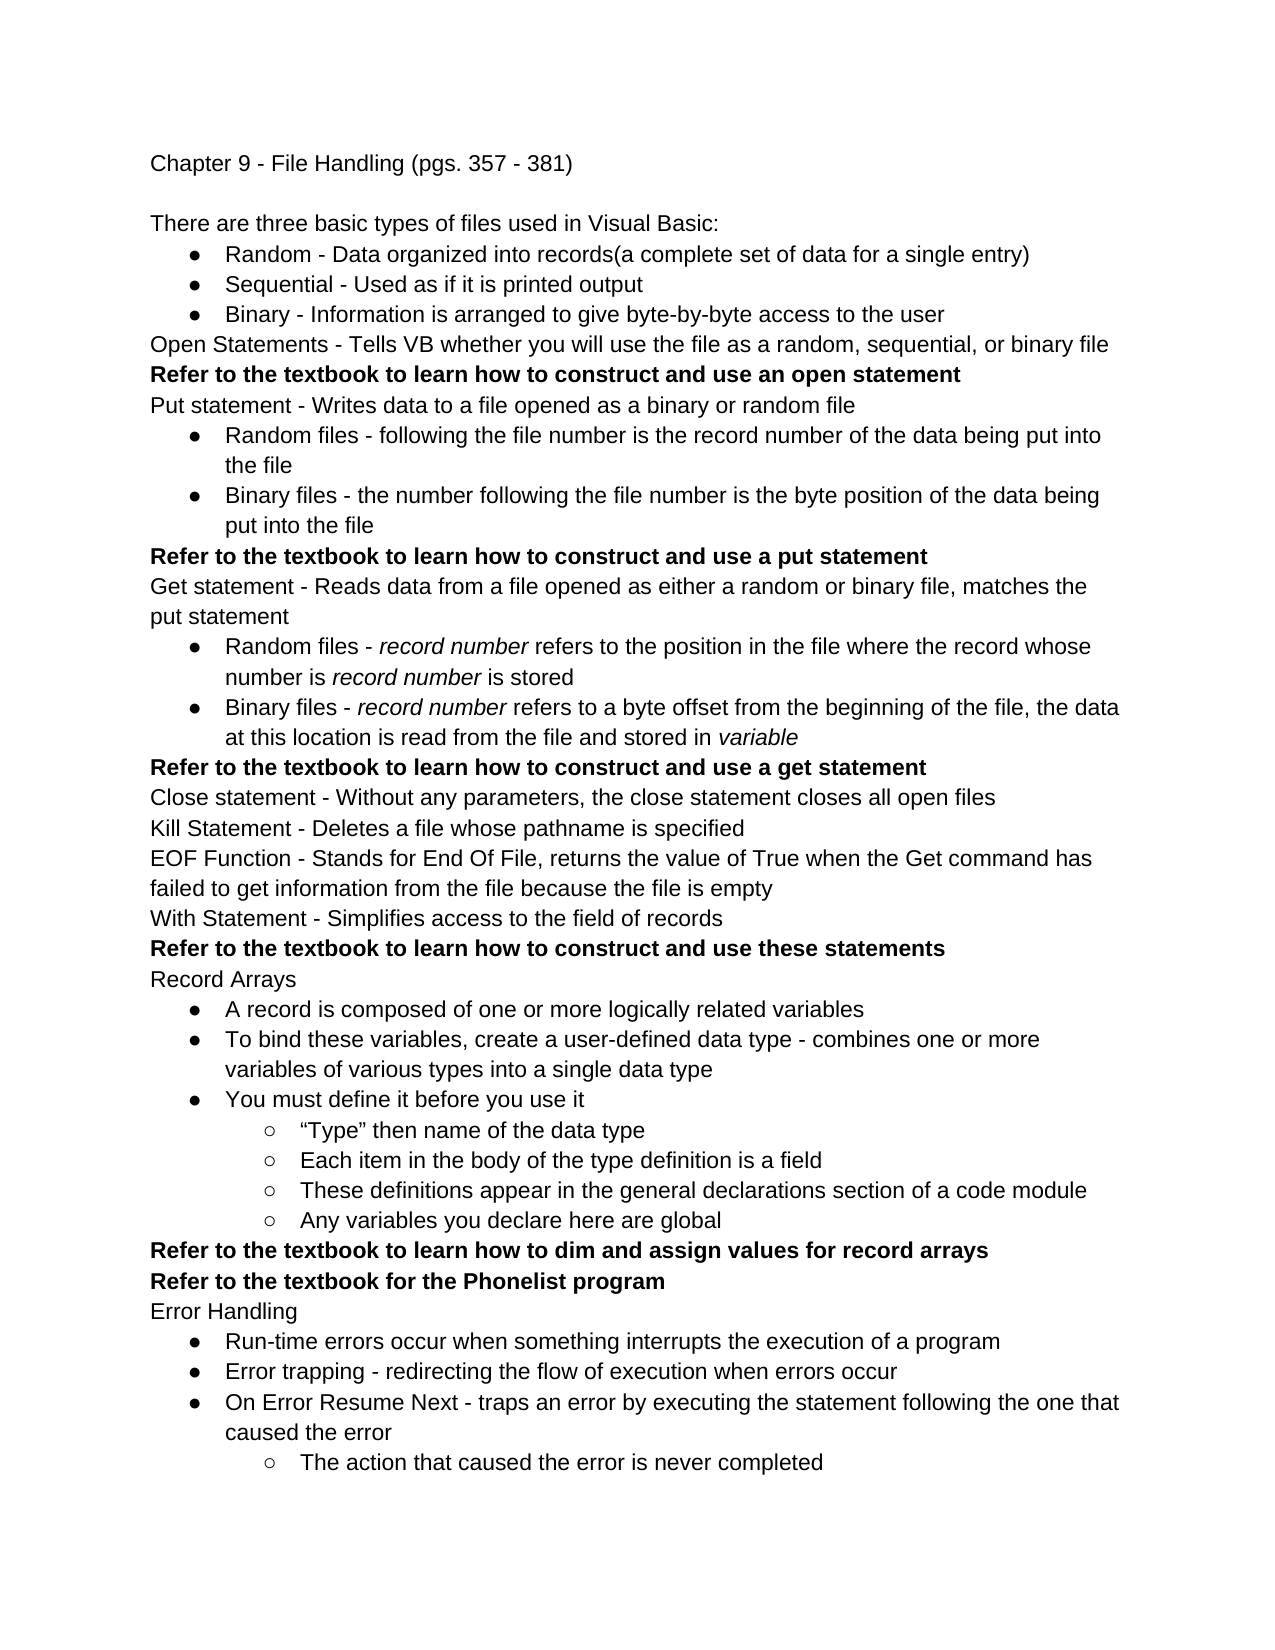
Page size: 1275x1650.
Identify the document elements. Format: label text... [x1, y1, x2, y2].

text Error Handling [150, 1298, 1125, 1324]
text Refer to the textbook to learn how to construct and use a put statement [150, 543, 1125, 569]
text Refer to the textbook for the Phonelist program [150, 1268, 1125, 1294]
list You must define it before you use it [188, 1086, 1125, 1113]
list Random files - record number refers to the position in the file where the record whose number is record number is stored [188, 633, 1125, 690]
list Binary - Information is arranged to give byte-by-byte access to the user [188, 301, 1125, 327]
text Kill Statement - Deletes a file whose pathname is specified [150, 814, 1125, 841]
list These definitions appear in the general declarations section of a code module [263, 1177, 1125, 1203]
text Open Statements - Tells VB whether you will use the file as a random, sequential, or binary file [150, 331, 1125, 358]
text Put statement - Writes data to a file opened as a binary or random file [150, 392, 1125, 418]
list Each item in the body of the type definition is a field [263, 1147, 1125, 1173]
text With Statement - Simplifies access to the field of records [150, 905, 1125, 932]
text Chapter 9 - File Handling (pgs. 357 - 381) [150, 150, 1125, 176]
list To bind these variables, create a user-defined data type - combines one or more variables of various types into a single data type [188, 1026, 1125, 1083]
list On Error Resume Next - traps an error by executing the statement following the one that caused the error [188, 1388, 1125, 1445]
text Refer to the textbook to learn how to dim and assign values for record arrays [150, 1237, 1125, 1264]
text There are three basic types of files used in Visual Basic: [150, 210, 1125, 237]
list Random - Data organized into records(a complete set of data for a single entry) [188, 241, 1125, 267]
text Close statement - Without any parameters, the close statement closes all open files [150, 784, 1125, 811]
text EOF Function - Stands for End Of File, returns the value of True when the Get command has failed to get information from the file because the file is empty [150, 845, 1125, 901]
list Any variables you declare here are global [263, 1207, 1125, 1234]
list Error trapping - redirecting the flow of execution when errors occur [188, 1358, 1125, 1385]
list Binary files - record number refers to a byte offset from the beginning of the file, the data at this location is read from the file and stored in variable [188, 694, 1125, 750]
list “Type” then name of the data type [263, 1117, 1125, 1143]
list Binary files - the number following the file number is the byte position of the data being put into the file [188, 482, 1125, 539]
text Refer to the textbook to learn how to construct and use a get statement [150, 754, 1125, 781]
list Random files - following the file number is the record number of the data being put into the file [188, 422, 1125, 478]
text Refer to the textbook to learn how to construct and use an open statement [150, 361, 1125, 388]
text Record Arrays [150, 966, 1125, 992]
list Run-time errors occur when something interrupts the execution of a program [188, 1328, 1125, 1354]
list The action that caused the error is never completed [263, 1449, 1125, 1475]
text Get statement - Reads data from a file opened as either a random or binary file, matches the put statement [150, 573, 1125, 629]
text Refer to the textbook to learn how to construct and use these statements [150, 935, 1125, 962]
list Sequential - Used as if it is printed output [188, 271, 1125, 297]
list A record is composed of one or more logically related variables [188, 996, 1125, 1022]
